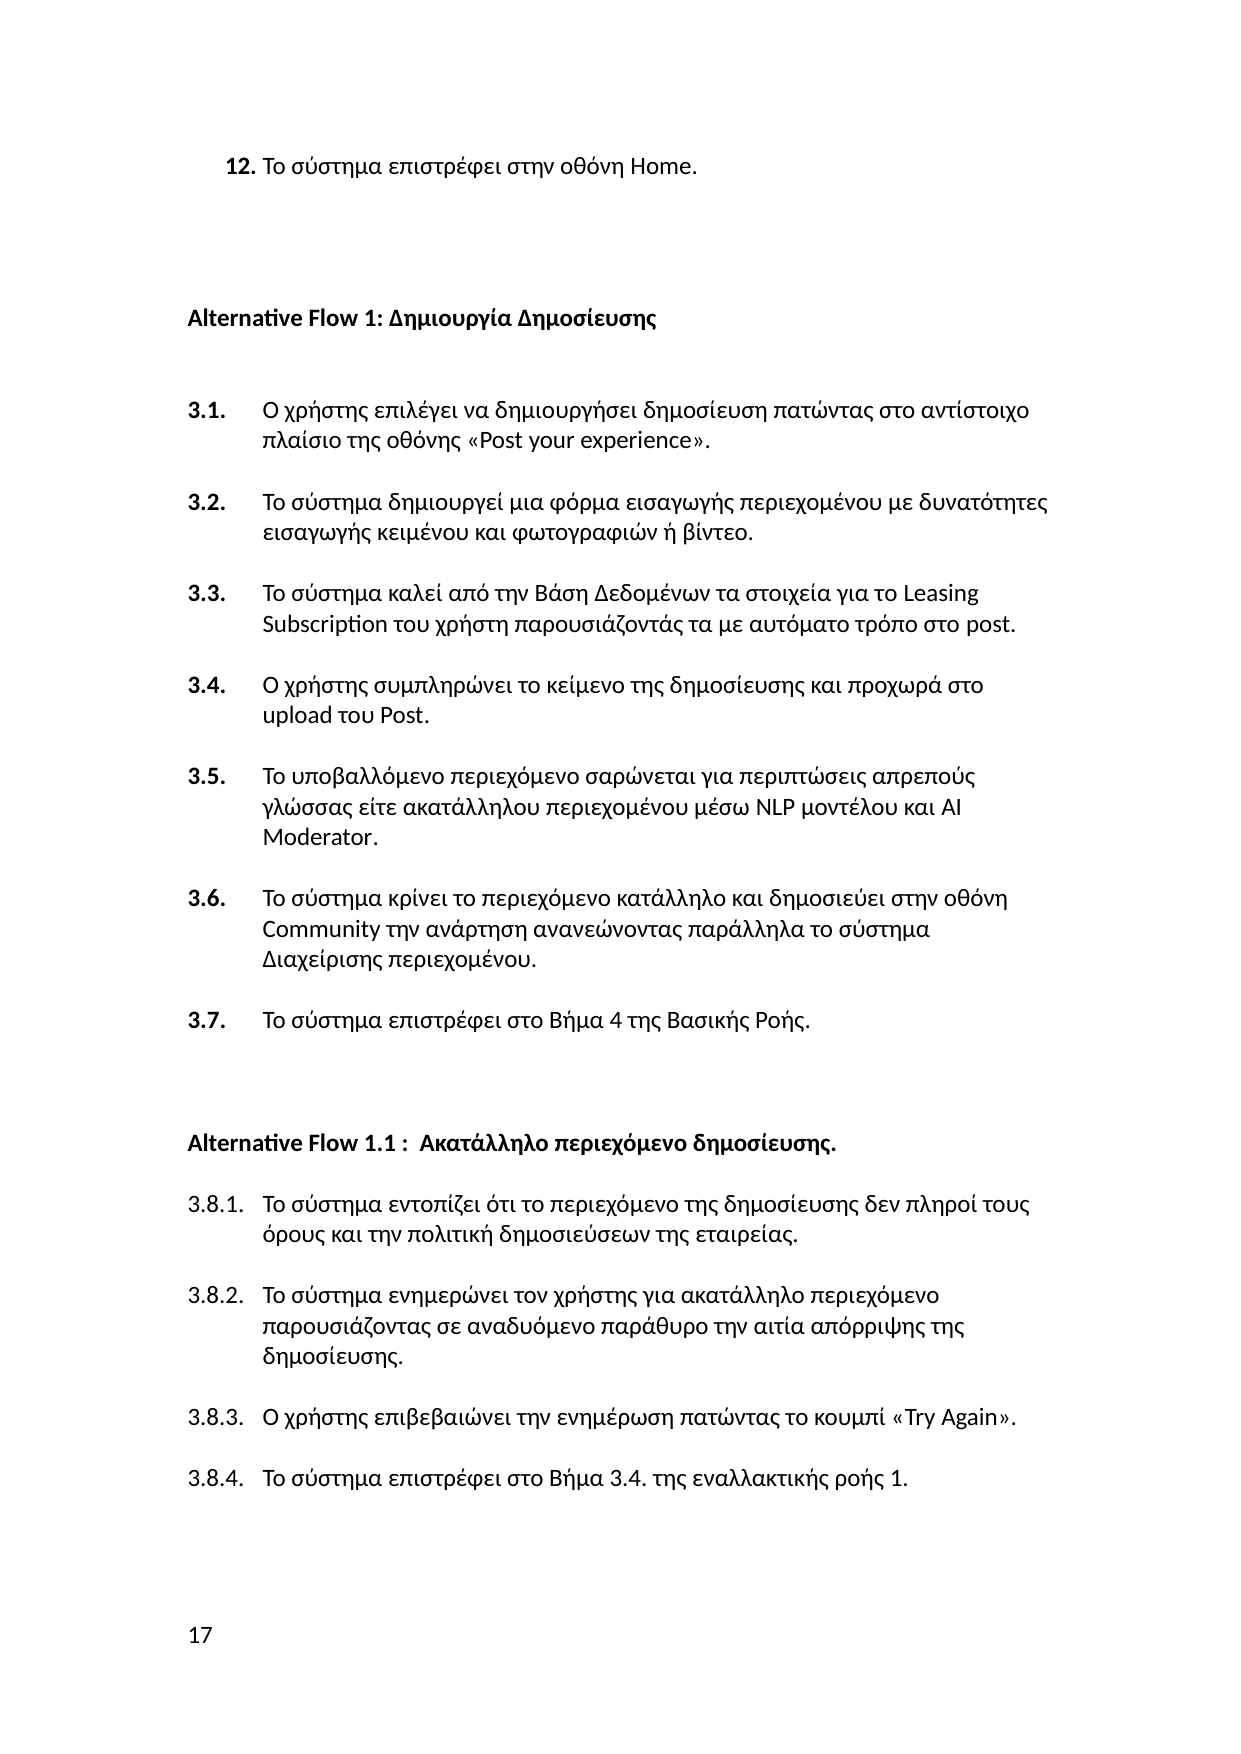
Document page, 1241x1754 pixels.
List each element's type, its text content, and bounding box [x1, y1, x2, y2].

list Το σύστημα δημιουργεί μια φόρμα εισαγωγής περιεχομένου με δυνατότητες εισαγωγής κειμένου και φωτογραφιών ή βίντεο. [187, 486, 1053, 547]
list Το σύστημα ενημερώνει τον χρήστης για ακατάλληλο περιεχόμενο παρουσιάζοντας σε αναδυόμενο παράθυρο την αιτία απόρριψης της δημοσίευσης. [187, 1279, 1053, 1371]
list Ο χρήστης επιλέγει να δημιουργήσει δημοσίευση πατώντας στο αντίστοιχο πλαίσιο της οθόνης «Post your experience». [187, 394, 1053, 455]
list Το σύστημα επιστρέφει στην οθόνη Home. [225, 150, 1053, 181]
list Το σύστημα εντοπίζει ότι το περιεχόμενο της δημοσίευσης δεν πληροί τους όρους και την πολιτική δημοσιεύσεων της εταιρείας. [187, 1188, 1053, 1249]
list Το σύστημα επιστρέφει στο Βήμα 3.4. της εναλλακτικής ροής 1. [187, 1462, 1053, 1493]
list Το σύστημα επιστρέφει στο Βήμα 4 της Βασικής Ροής. [187, 1004, 1053, 1035]
text Alternative Flow 1: Δημιουργία Δημοσίευσης [187, 303, 1053, 333]
list To σύστημα κρίνει το περιεχόμενο κατάλληλο και δημοσιεύει στην οθόνη Community την ανάρτηση ανανεώνοντας παράλληλα το σύστημα Διαχείρισης περιεχομένου. [187, 882, 1053, 974]
text Alternative Flow 1.1 : Ακατάλληλο περιεχόμενο δημοσίευσης. [187, 1127, 1053, 1157]
list Ο χρήστης επιβεβαιώνει την ενημέρωση πατώντας το κουμπί «Try Again». [187, 1401, 1053, 1432]
list Το σύστημα καλεί από την Βάση Δεδομένων τα στοιχεία για το Leasing Subscription του χρήστη παρουσιάζοντάς τα με αυτόματο τρόπο στο post. [187, 577, 1053, 638]
list Το υποβαλλόμενο περιεχόμενο σαρώνεται για περιπτώσεις απρεπούς γλώσσας είτε ακατάλληλου περιεχομένου μέσω NLP μοντέλου και AI Moderator. [187, 760, 1053, 852]
list O χρήστης συμπληρώνει το κείμενο της δημοσίευσης και προχωρά στο upload του Post. [187, 669, 1053, 730]
